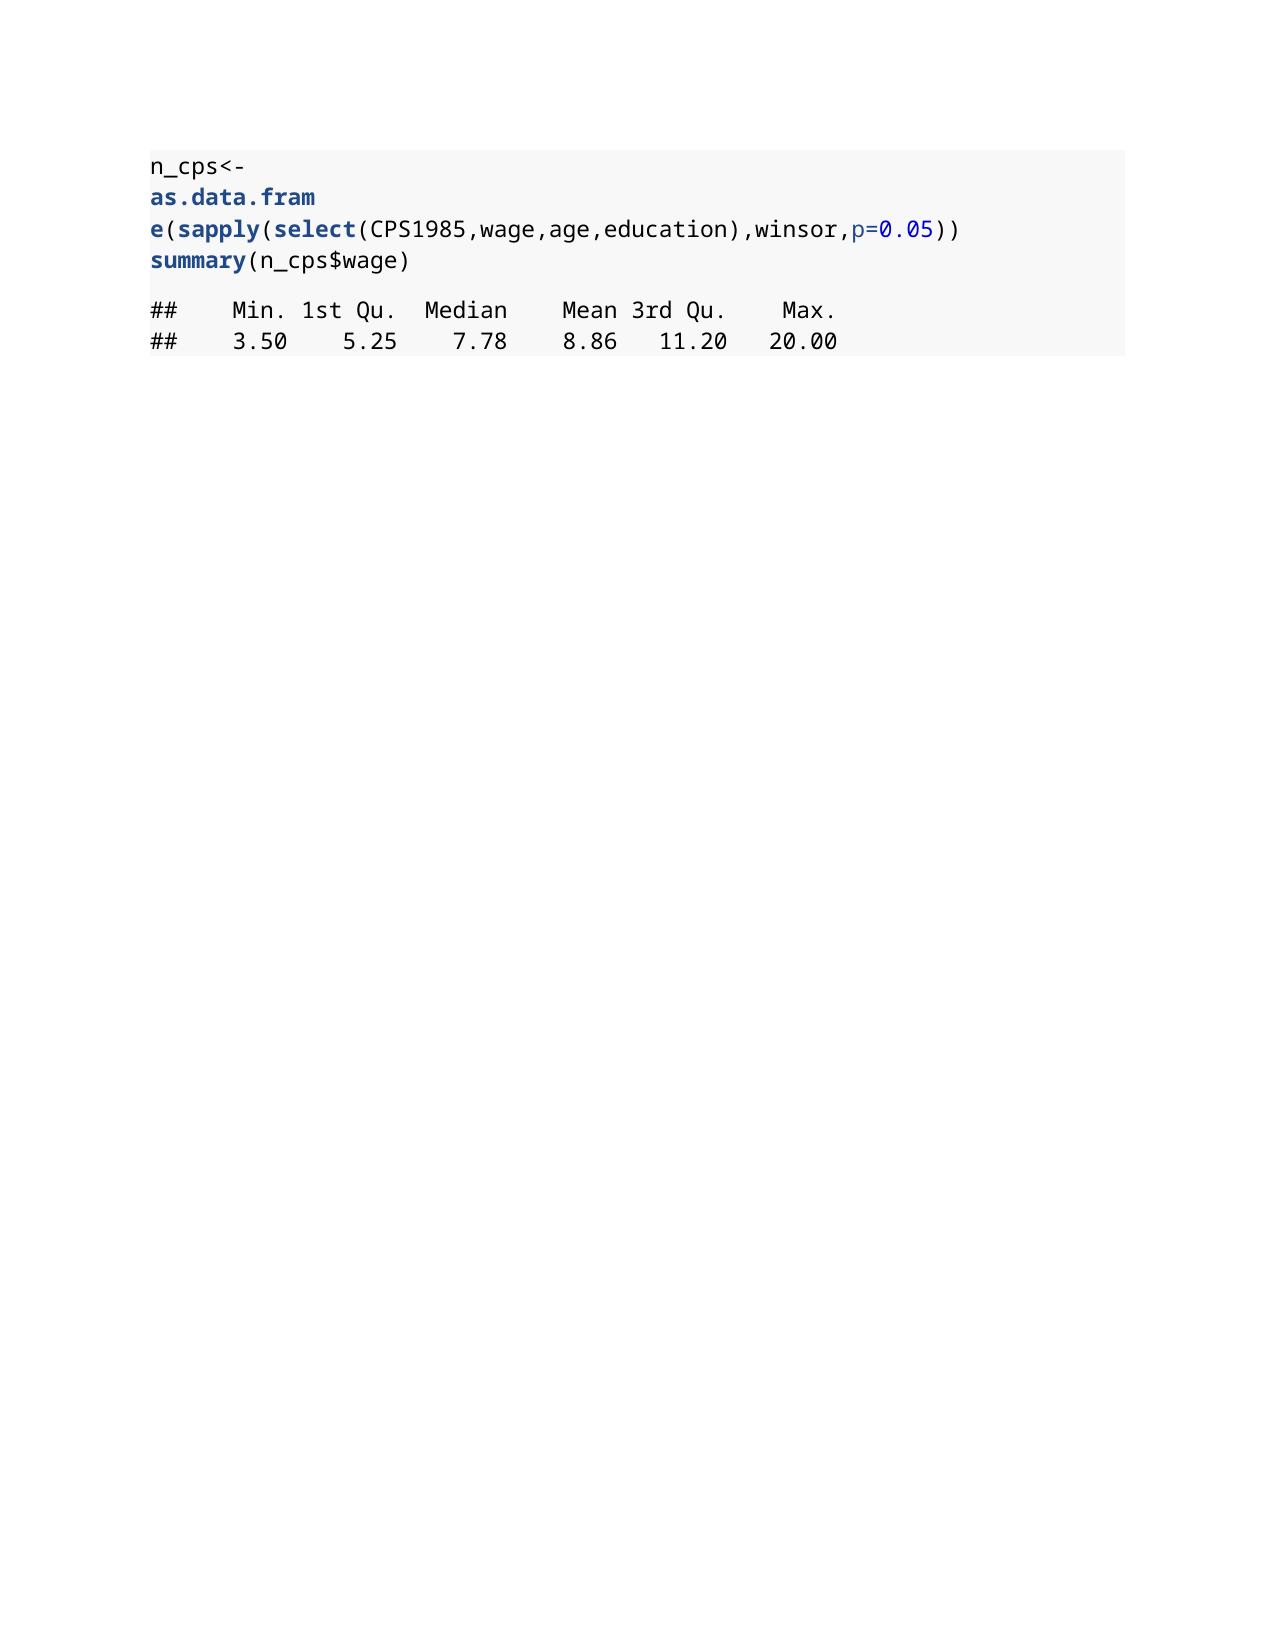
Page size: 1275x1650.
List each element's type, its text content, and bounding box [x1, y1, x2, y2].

text n_cps<-as.data.frame(sapply(select(CPS1985,wage,age,education),winsor,p=0.05)) summary(n_cps$wage) [150, 150, 1125, 275]
text ## Min. 1st Qu. Median Mean 3rd Qu. Max. ## 3.50 5.25 7.78 8.86 11.20 20.00 [150, 294, 1125, 356]
